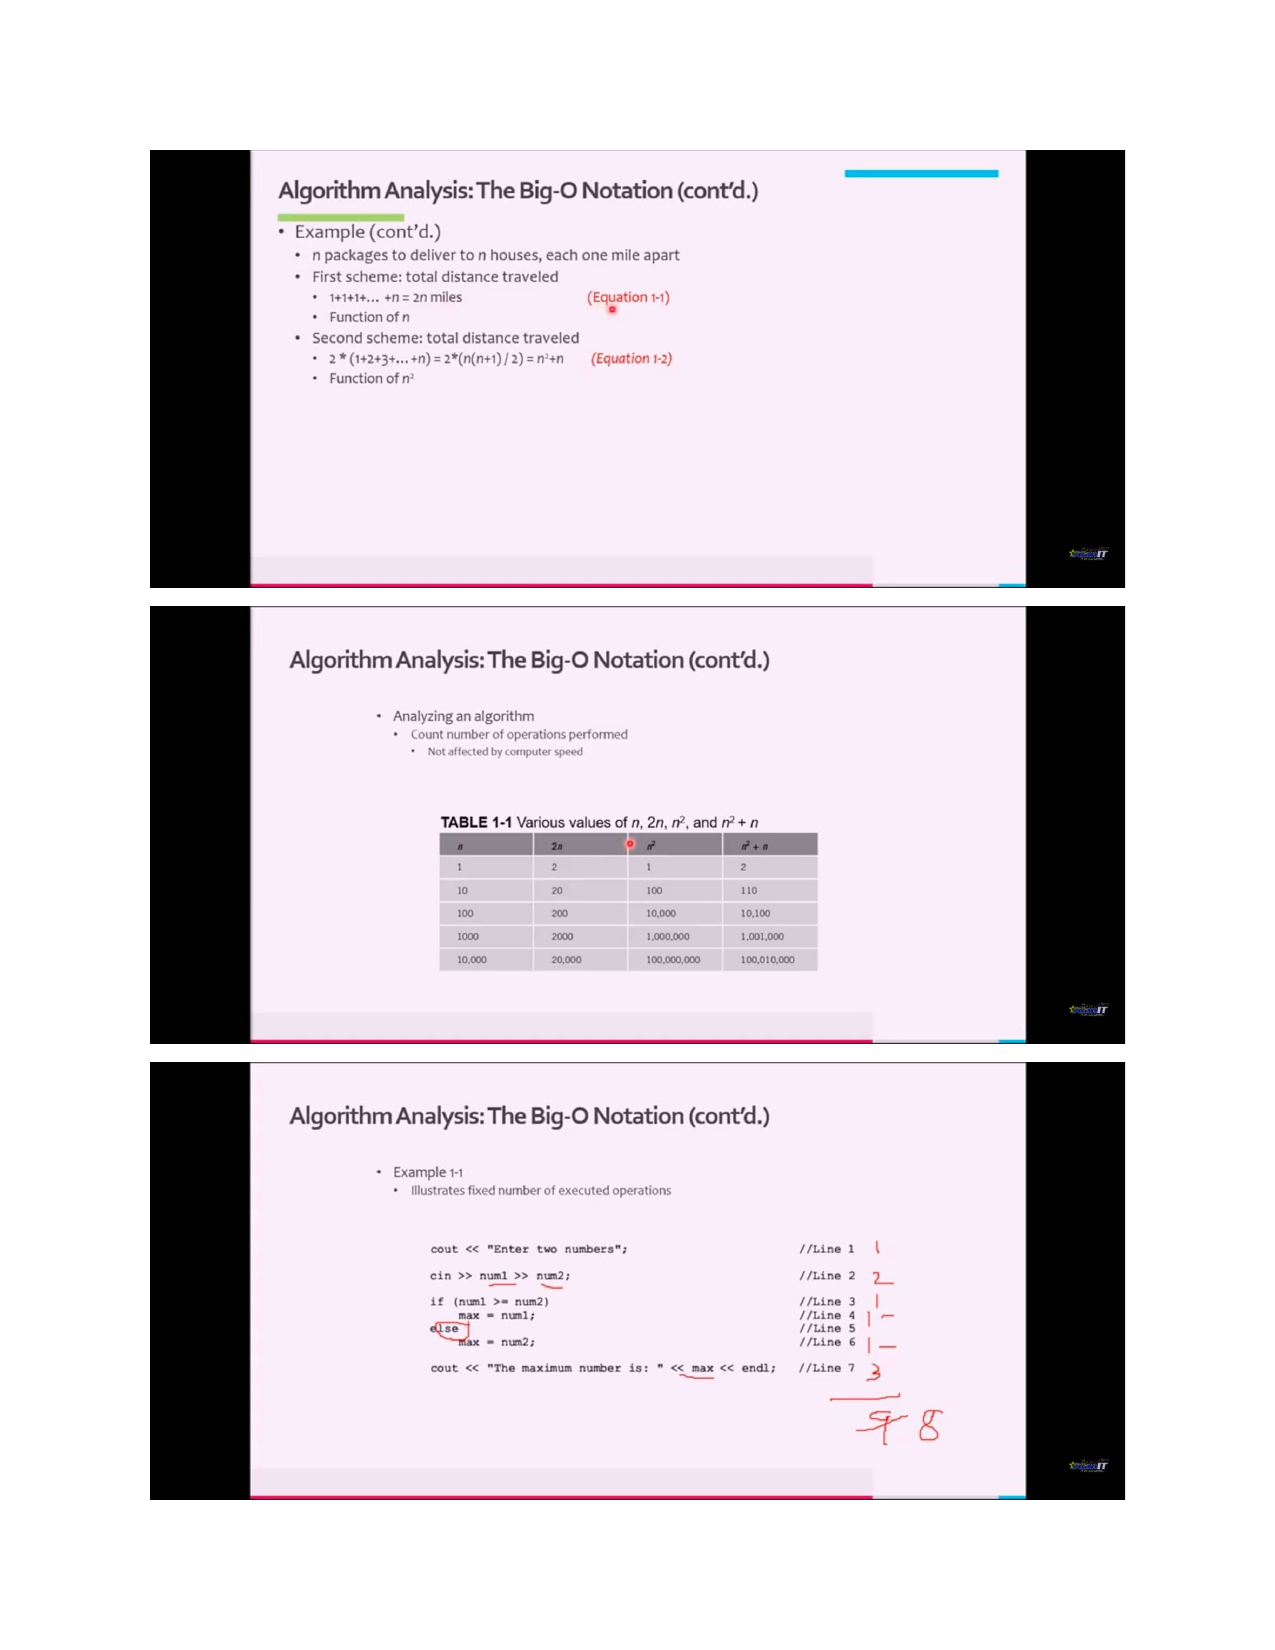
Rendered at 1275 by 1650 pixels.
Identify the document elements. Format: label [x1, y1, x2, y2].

picture [150, 150, 1125, 588]
picture [150, 606, 1125, 1044]
picture [150, 1062, 1125, 1500]
